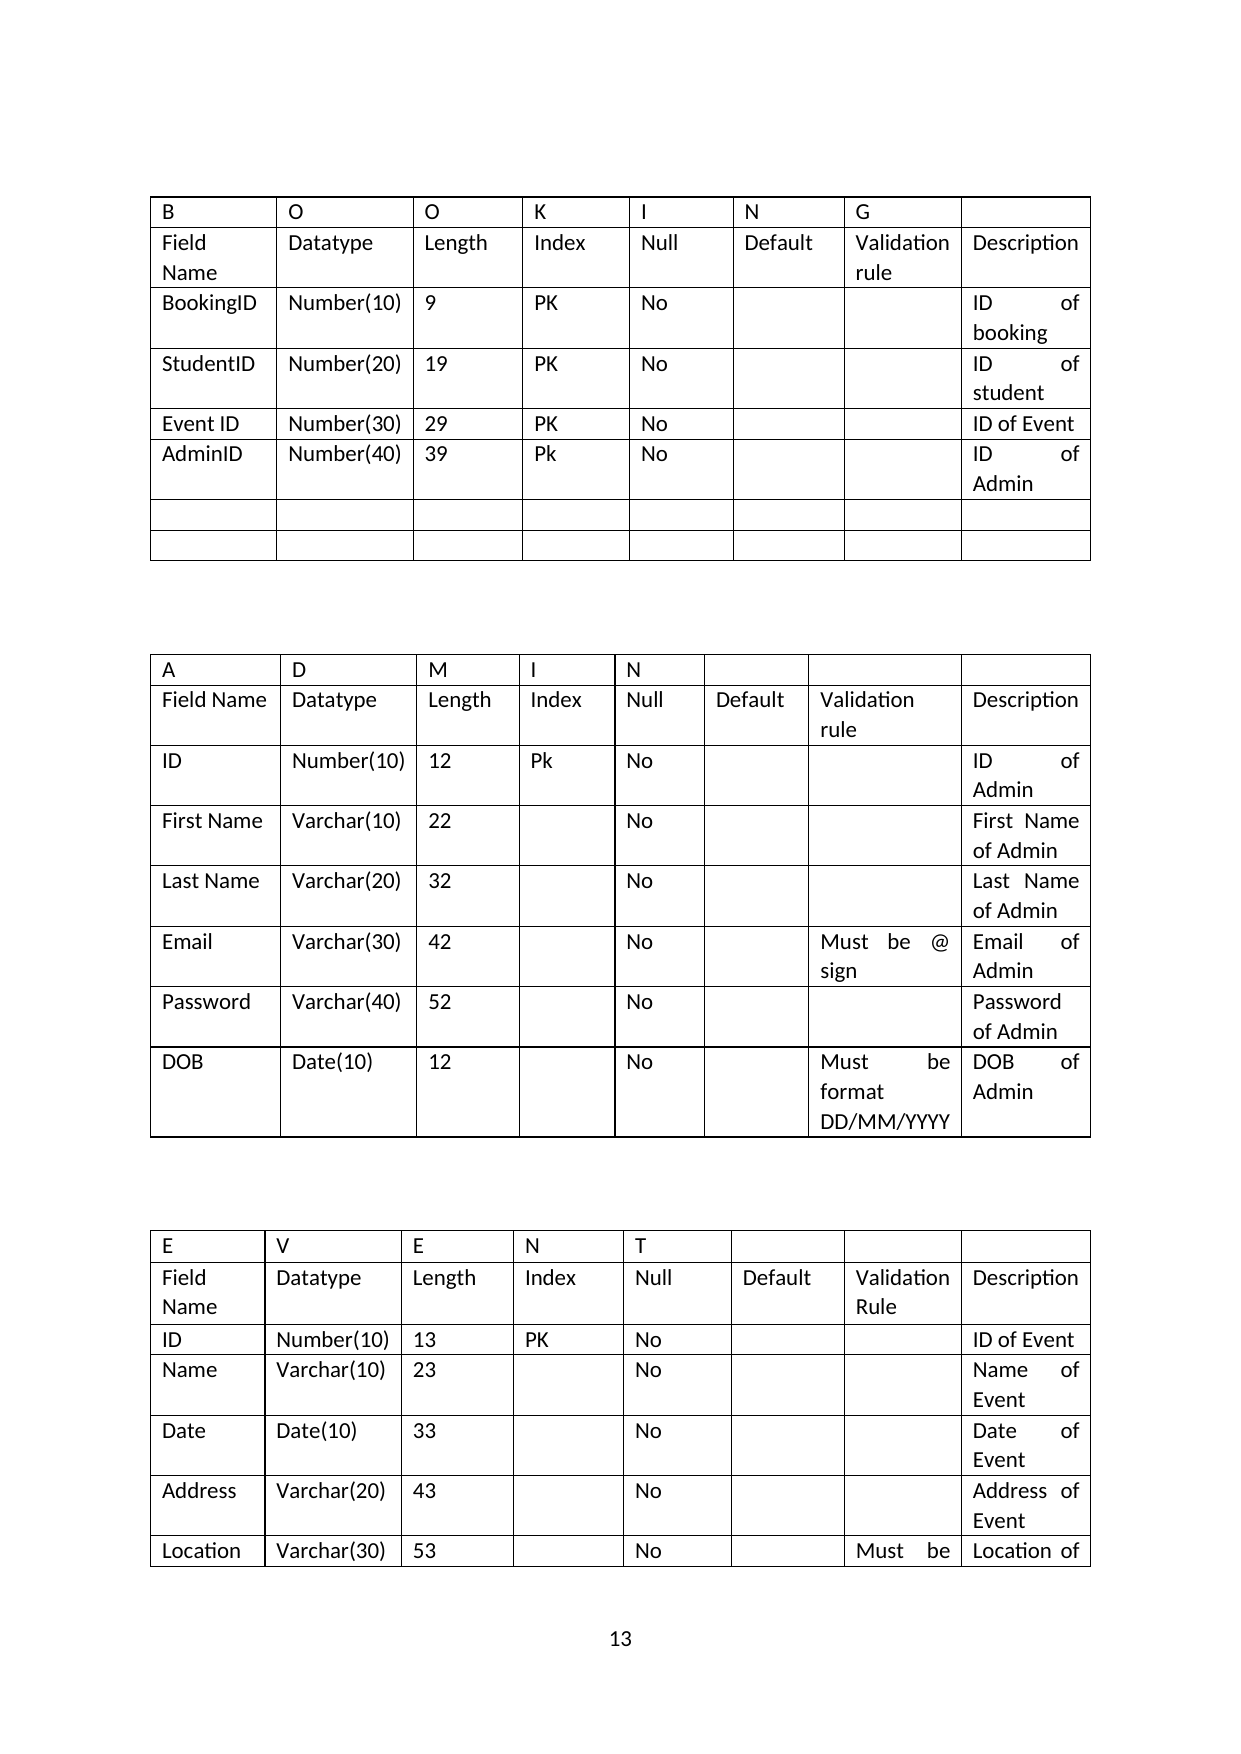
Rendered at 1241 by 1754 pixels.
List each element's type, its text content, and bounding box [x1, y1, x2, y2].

table_cell 29 [414, 409, 522, 438]
table_cell 53 [402, 1536, 513, 1566]
table_header [962, 655, 1090, 684]
table_cell [734, 440, 844, 499]
table_cell Location of Event [962, 1536, 1090, 1566]
table_cell Length [402, 1263, 513, 1324]
table_cell [845, 1416, 961, 1475]
table_header N [514, 1231, 623, 1262]
table_header O [414, 198, 522, 227]
table_cell [520, 927, 614, 986]
table_cell [962, 500, 1090, 529]
table_cell 23 [402, 1355, 513, 1415]
table_cell No [630, 349, 733, 408]
table_cell [514, 1355, 623, 1415]
table_cell Date(10) [281, 1048, 416, 1136]
table_cell Varchar(20) [266, 1476, 401, 1535]
table_cell Default [734, 228, 844, 287]
table_cell Varchar(30) [266, 1536, 401, 1566]
table_cell [732, 1325, 844, 1354]
table_cell Last Name [151, 866, 280, 926]
table_header M [417, 655, 519, 684]
table_cell Datatype [266, 1263, 401, 1324]
table_header I [520, 655, 614, 684]
table_cell Varchar(20) [281, 866, 416, 926]
table_cell No [630, 440, 733, 499]
table_cell 22 [417, 806, 519, 865]
table_cell Length [414, 228, 522, 287]
table_cell PK [523, 409, 629, 438]
table_cell No [616, 1048, 704, 1136]
table_cell [734, 409, 844, 438]
table_cell [705, 806, 808, 865]
table_cell Null [624, 1263, 731, 1324]
table_cell [705, 746, 808, 805]
table_cell Varchar(10) [266, 1355, 401, 1415]
table_cell Null [630, 228, 733, 287]
table_cell Number(40) [277, 440, 413, 499]
table_cell [962, 531, 1090, 560]
table_cell Date(10) [266, 1416, 401, 1475]
table_cell No [624, 1355, 731, 1415]
table_cell AdminID [151, 440, 276, 499]
table_header E [151, 1231, 264, 1262]
table_cell [845, 440, 961, 499]
table_cell Default [705, 686, 808, 745]
table_cell 33 [402, 1416, 513, 1475]
table_header B [151, 198, 276, 227]
table_header A [151, 655, 280, 684]
table_cell ID of booking [962, 288, 1090, 348]
table_cell [151, 500, 276, 529]
table_cell [845, 531, 961, 560]
table_cell [705, 1048, 808, 1136]
table_cell 52 [417, 987, 519, 1046]
table_cell Event ID [151, 409, 276, 438]
table_cell No [616, 746, 704, 805]
table_cell Must be @ sign [809, 927, 961, 986]
table_cell Address of Event [962, 1476, 1090, 1535]
table_header [705, 655, 808, 684]
table_cell Field Name [151, 228, 276, 287]
table_cell [705, 866, 808, 926]
table_cell Date of Event [962, 1416, 1090, 1475]
table_cell [732, 1536, 844, 1566]
table_cell No [616, 987, 704, 1046]
table_cell ID of student [962, 349, 1090, 408]
table_cell [630, 531, 733, 560]
table_header [962, 198, 1090, 227]
table_header N [734, 198, 844, 227]
table_cell [809, 866, 961, 926]
table_cell PK [514, 1325, 623, 1354]
table_cell Index [523, 228, 629, 287]
table_cell Length [417, 686, 519, 745]
table_cell Index [514, 1263, 623, 1324]
table_cell Password [151, 987, 280, 1046]
table_cell [514, 1536, 623, 1566]
table_cell 39 [414, 440, 522, 499]
table_cell Datatype [281, 686, 416, 745]
table_cell No [630, 288, 733, 348]
table_header O [277, 198, 413, 227]
table_cell No [624, 1476, 731, 1535]
table_cell Email of Admin [962, 927, 1090, 986]
table_cell [809, 746, 961, 805]
table_cell Validation Rule [845, 1263, 961, 1324]
table_cell ID [151, 746, 280, 805]
table_cell Index [520, 686, 614, 745]
table_cell Default [732, 1263, 844, 1324]
table_cell Number(30) [277, 409, 413, 438]
table_cell Location [151, 1536, 264, 1566]
table_cell Name of Event [962, 1355, 1090, 1415]
table_cell 13 [402, 1325, 513, 1354]
table_cell [514, 1416, 623, 1475]
table_cell [732, 1476, 844, 1535]
table_cell [705, 987, 808, 1046]
table_cell Field Name [151, 686, 280, 745]
table_cell 12 [417, 1048, 519, 1136]
table_cell [277, 500, 413, 529]
table_cell No [616, 866, 704, 926]
table_cell 43 [402, 1476, 513, 1535]
table_cell Name [151, 1355, 264, 1415]
table_cell [151, 531, 276, 560]
table_cell Password of Admin [962, 987, 1090, 1046]
table_header V [266, 1231, 401, 1262]
table_cell Varchar(10) [281, 806, 416, 865]
table_cell Description [962, 1263, 1090, 1324]
table_cell [732, 1355, 844, 1415]
table_cell First Name of Admin [962, 806, 1090, 865]
table_cell Varchar(40) [281, 987, 416, 1046]
table_cell [630, 500, 733, 529]
table_cell Address [151, 1476, 264, 1535]
table_cell Field Name [151, 1263, 264, 1324]
table_cell Last Name of Admin [962, 866, 1090, 926]
table_cell 42 [417, 927, 519, 986]
table_cell [845, 1476, 961, 1535]
table_cell [277, 531, 413, 560]
table_cell Number(10) [266, 1325, 401, 1354]
table_cell [523, 531, 629, 560]
table_cell 9 [414, 288, 522, 348]
table_cell [414, 500, 522, 529]
table_cell StudentID [151, 349, 276, 408]
table_cell Validation rule [845, 228, 961, 287]
table_cell [520, 806, 614, 865]
table_cell Datatype [277, 228, 413, 287]
table_cell First Name [151, 806, 280, 865]
table_cell 12 [417, 746, 519, 805]
table_cell Email [151, 927, 280, 986]
table_cell ID [151, 1325, 264, 1354]
table_cell ID of Event [962, 409, 1090, 438]
table_cell [520, 866, 614, 926]
table_cell [845, 409, 961, 438]
table_cell Pk [523, 440, 629, 499]
table_header K [523, 198, 629, 227]
table_header D [281, 655, 416, 684]
table_header I [630, 198, 733, 227]
table_cell Description [962, 228, 1090, 287]
table_cell Validation rule [809, 686, 961, 745]
table_cell [520, 987, 614, 1046]
table_header N [616, 655, 704, 684]
table_cell Number(10) [281, 746, 416, 805]
table_cell 19 [414, 349, 522, 408]
table_cell Description [962, 686, 1090, 745]
table_header [732, 1231, 844, 1262]
table_cell Date [151, 1416, 264, 1475]
table_cell [845, 349, 961, 408]
table_header [845, 1231, 961, 1262]
table_header [809, 655, 961, 684]
table_cell [809, 987, 961, 1046]
table_cell ID of Admin [962, 746, 1090, 805]
table_cell Must be postcode [845, 1536, 961, 1566]
table_cell PK [523, 349, 629, 408]
table_cell [732, 1416, 844, 1475]
table_cell Null [616, 686, 704, 745]
table_cell ID of Event [962, 1325, 1090, 1354]
table_cell [520, 1048, 614, 1136]
table_cell DOB of Admin [962, 1048, 1090, 1136]
table_cell [414, 531, 522, 560]
table_header T [624, 1231, 731, 1262]
table_header E [402, 1231, 513, 1262]
table_header [962, 1231, 1090, 1262]
table_cell Number(20) [277, 349, 413, 408]
table_cell ID of Admin [962, 440, 1090, 499]
table_cell [523, 500, 629, 529]
table_cell BookingID [151, 288, 276, 348]
table_cell [845, 1355, 961, 1415]
table_cell No [624, 1325, 731, 1354]
table_header G [845, 198, 961, 227]
table_cell No [624, 1416, 731, 1475]
table_cell [734, 288, 844, 348]
table_cell [809, 806, 961, 865]
table_cell No [616, 927, 704, 986]
table_cell Must be format DD/MM/YYYY [809, 1048, 961, 1136]
table_cell PK [523, 288, 629, 348]
table_cell No [616, 806, 704, 865]
table_cell [845, 500, 961, 529]
table_cell [845, 288, 961, 348]
table_cell [845, 1325, 961, 1354]
table_cell No [624, 1536, 731, 1566]
table_cell [734, 500, 844, 529]
table_cell Number(10) [277, 288, 413, 348]
table_cell [514, 1476, 623, 1535]
table_cell Pk [520, 746, 614, 805]
table_cell No [630, 409, 733, 438]
table_cell [705, 927, 808, 986]
table_cell 32 [417, 866, 519, 926]
table_cell DOB [151, 1048, 280, 1136]
table_cell Varchar(30) [281, 927, 416, 986]
table_cell [734, 531, 844, 560]
table_cell [734, 349, 844, 408]
